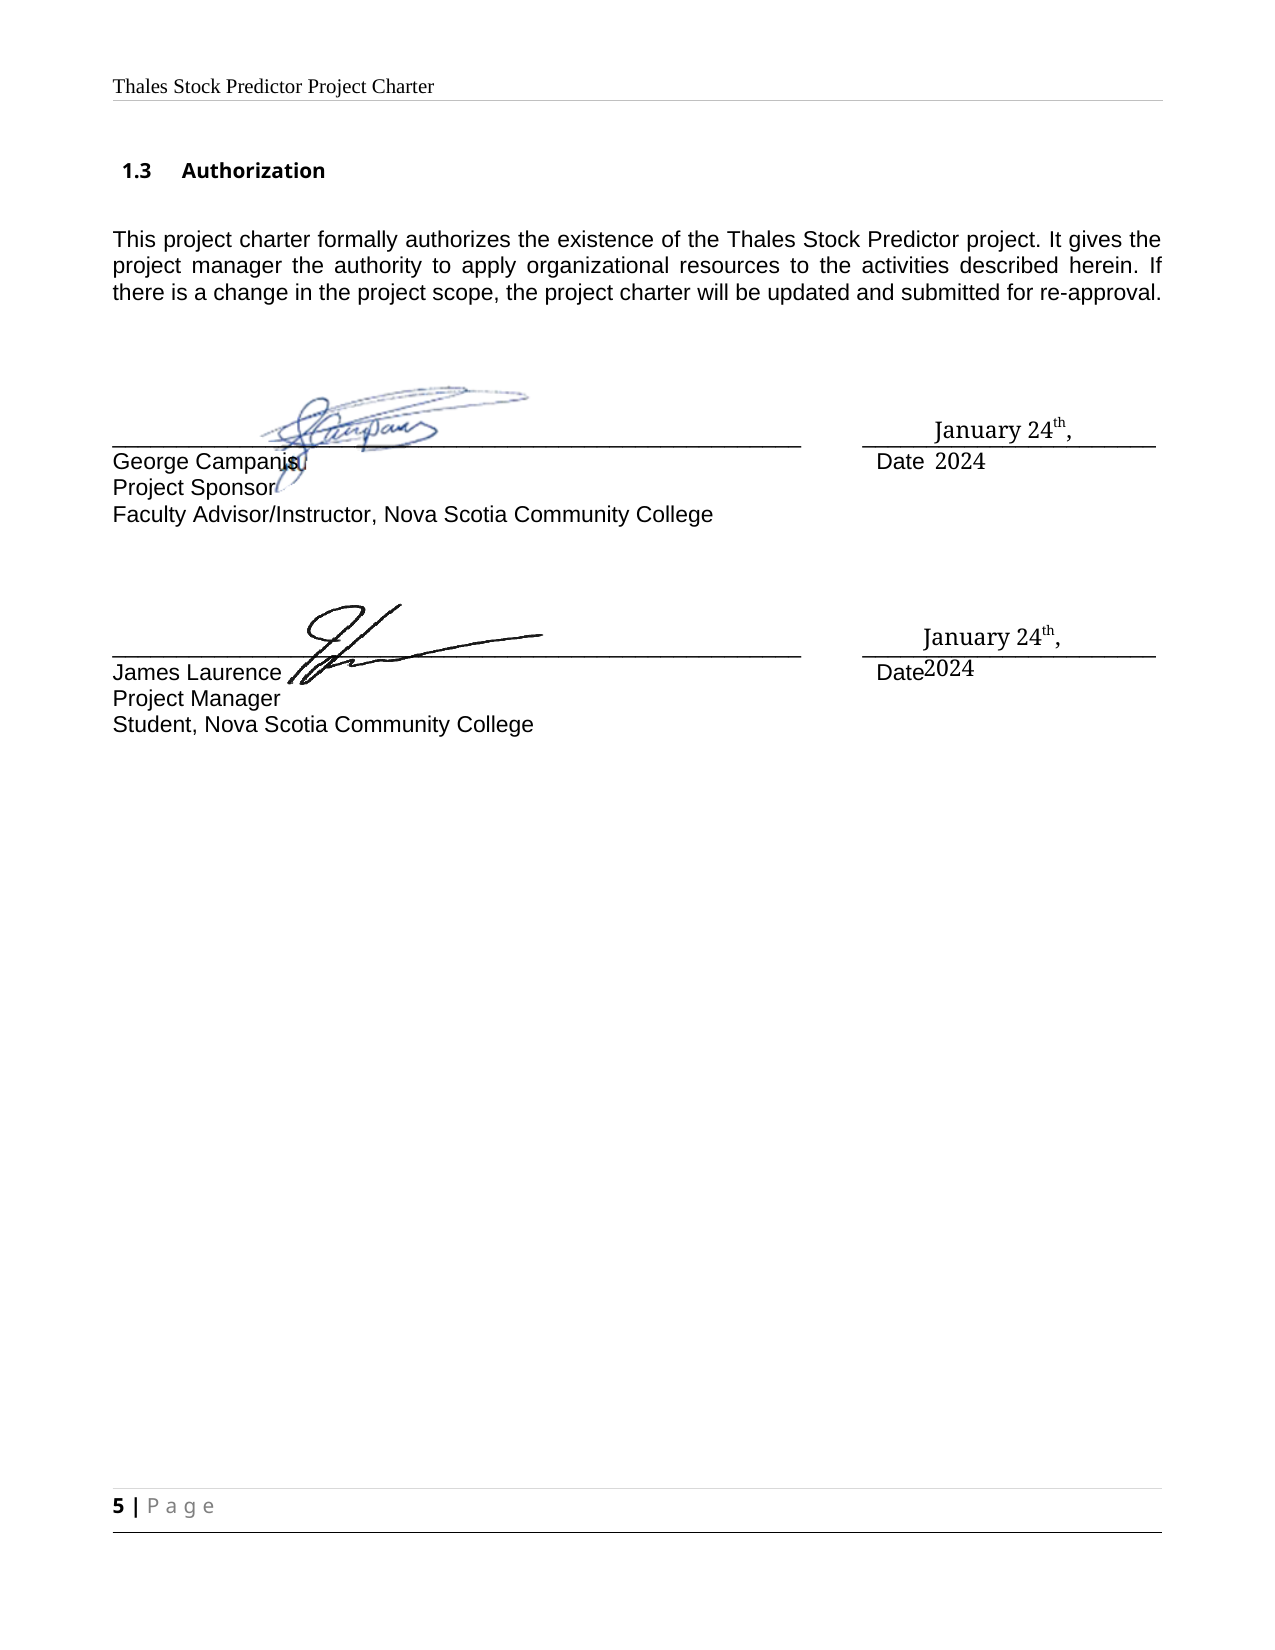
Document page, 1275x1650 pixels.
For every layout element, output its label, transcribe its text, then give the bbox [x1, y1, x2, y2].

text ______________________________________________________ _______________________ [112, 422, 1162, 448]
text George Campanis Date [112, 448, 1162, 474]
subtitle Authorization [122, 156, 1162, 184]
text Student, Nova Scotia Community College [112, 711, 1162, 738]
text ______________________________________________________ _______________________ [112, 632, 1162, 659]
text Faculty Advisor/Instructor, Nova Scotia Community College [112, 501, 1162, 527]
picture [279, 595, 544, 632]
text James Laurence Date [112, 659, 1162, 685]
picture [256, 381, 533, 422]
text Project Sponsor [112, 474, 1162, 501]
text This project charter formally authorizes the existence of the Thales Stock Predictor project. It gives the project manager the authority to apply organizational resources to the activities described herein. If there is a change in the project scope, the project charter will be updated and submitted for re-approval. [112, 226, 1162, 305]
text Project Manager [112, 685, 1162, 711]
